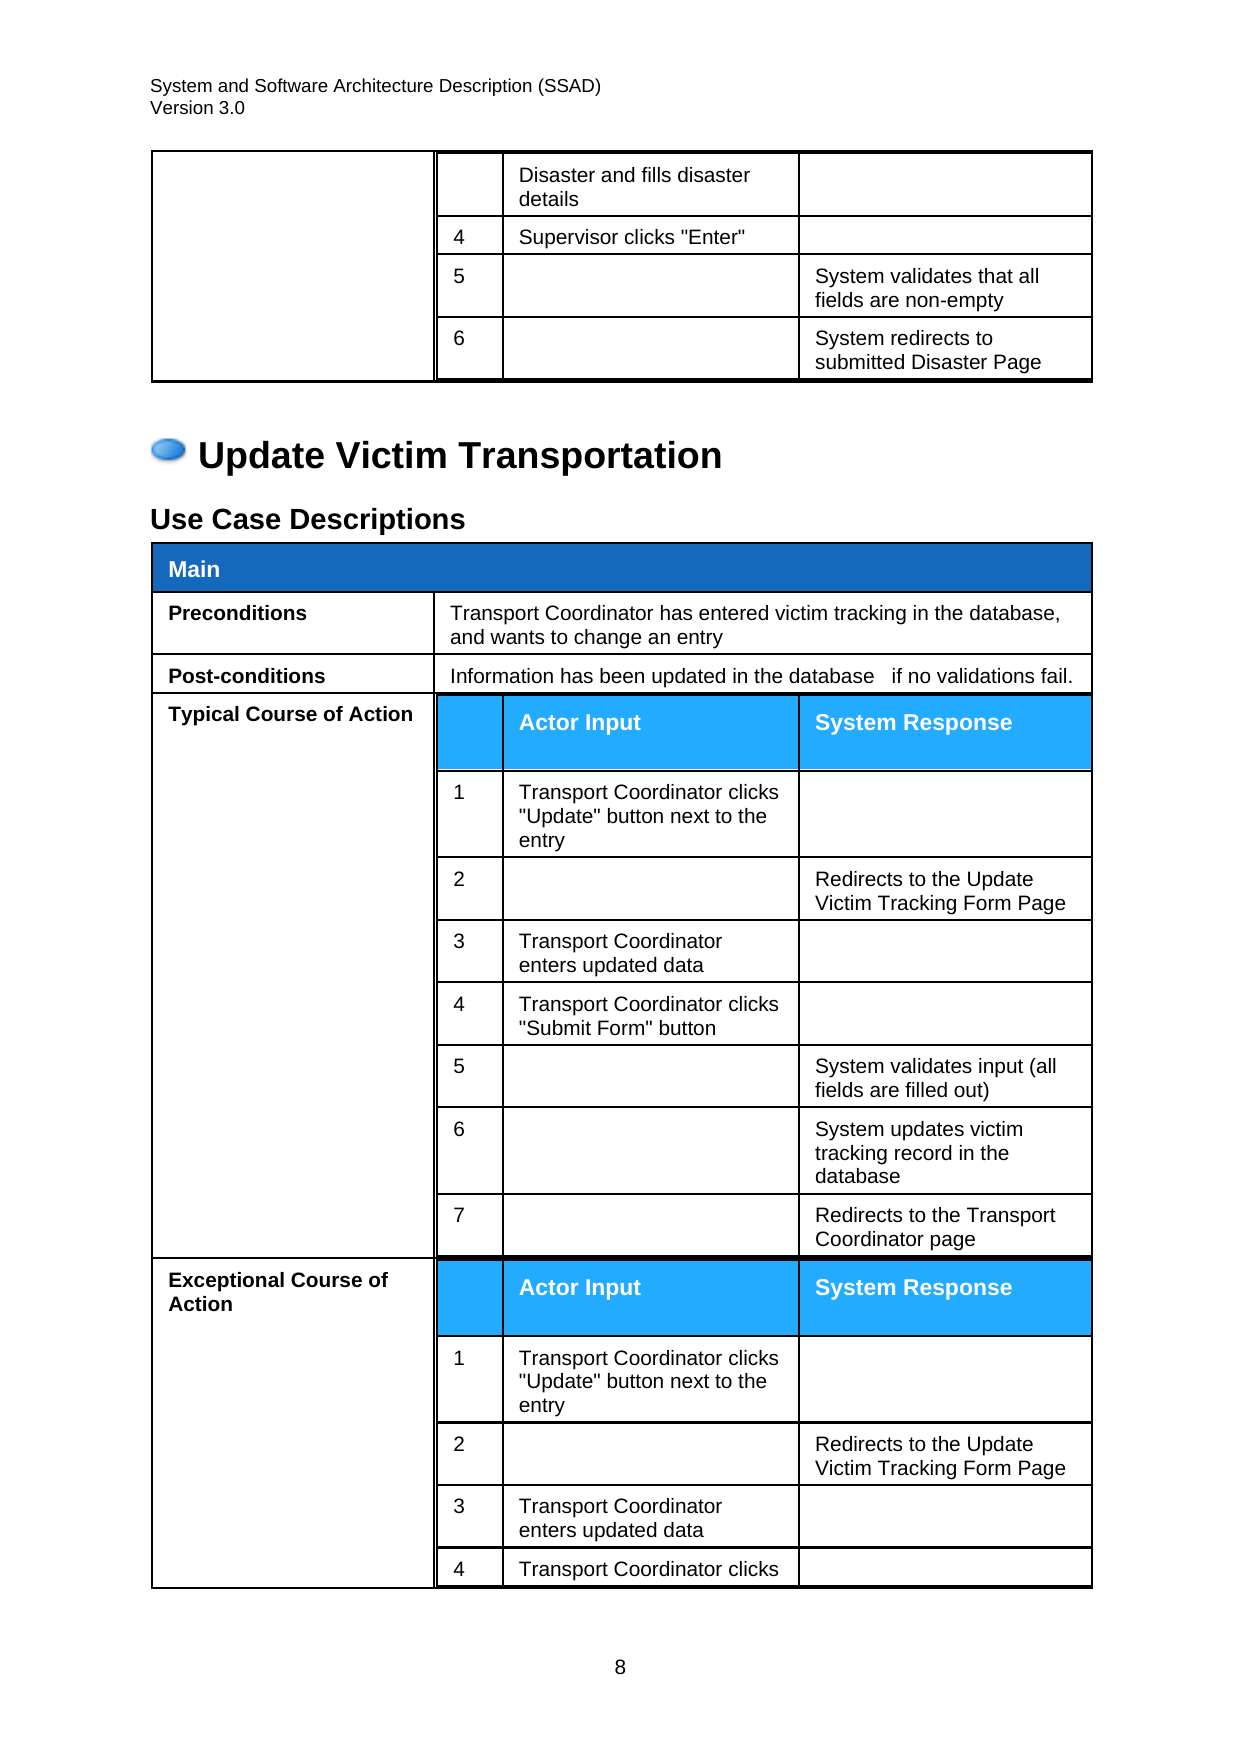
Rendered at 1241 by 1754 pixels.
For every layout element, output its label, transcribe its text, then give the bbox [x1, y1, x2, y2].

table_cell Information has been updated in the database if no validations fail. [435, 655, 1091, 692]
table_cell [504, 858, 798, 919]
table_cell [800, 1046, 1091, 1106]
table_cell [800, 1108, 1091, 1193]
table_cell [504, 154, 798, 215]
table_cell [438, 1108, 502, 1193]
table_cell [504, 318, 798, 378]
table_cell Typical Course of Action [153, 694, 433, 1257]
table_cell [800, 318, 1091, 378]
table_cell [800, 983, 1091, 1044]
picture [150, 431, 188, 469]
table_cell [800, 154, 1091, 215]
table_cell [800, 858, 1091, 919]
table_cell [504, 1108, 798, 1193]
table_cell [438, 154, 502, 215]
table_cell [438, 217, 502, 253]
table_cell [800, 1195, 1091, 1255]
table_cell [438, 255, 502, 316]
table_header Main [153, 544, 1091, 591]
table_cell [438, 983, 502, 1044]
table_cell [438, 1195, 502, 1255]
table_cell [438, 1046, 502, 1106]
table_cell [504, 255, 798, 316]
table_cell [800, 1424, 1091, 1484]
table_cell [800, 1337, 1091, 1421]
table_cell [438, 1424, 502, 1484]
table_cell [504, 1486, 798, 1546]
table_cell [504, 1046, 798, 1106]
table_cell [504, 1424, 798, 1484]
table_cell [438, 772, 502, 856]
table_cell [504, 1549, 798, 1585]
table_cell [438, 858, 502, 919]
table_cell Preconditions [153, 593, 433, 653]
table_cell [800, 772, 1091, 856]
table_cell [504, 983, 798, 1044]
table_cell [800, 1486, 1091, 1546]
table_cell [153, 152, 433, 380]
table_cell [800, 255, 1091, 316]
table_cell [504, 921, 798, 981]
table_cell [800, 921, 1091, 981]
table_cell [438, 1549, 502, 1585]
table_cell [504, 217, 798, 253]
table_cell [438, 318, 502, 378]
table_cell [504, 1337, 798, 1421]
table_cell Post-conditions [153, 655, 433, 692]
table_cell [504, 772, 798, 856]
table_cell [438, 1337, 502, 1421]
subtitle Update Victim Transportation [150, 431, 1090, 477]
table_cell [438, 921, 502, 981]
subtitle Use Case Descriptions [150, 502, 1090, 535]
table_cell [153, 1259, 433, 1587]
table_cell Transport Coordinator has entered victim tracking in the database, and wants to change an entry [435, 593, 1091, 653]
table_cell [438, 1486, 502, 1546]
table_cell [504, 1195, 798, 1255]
table_cell [800, 217, 1091, 253]
table_cell [800, 1549, 1091, 1585]
